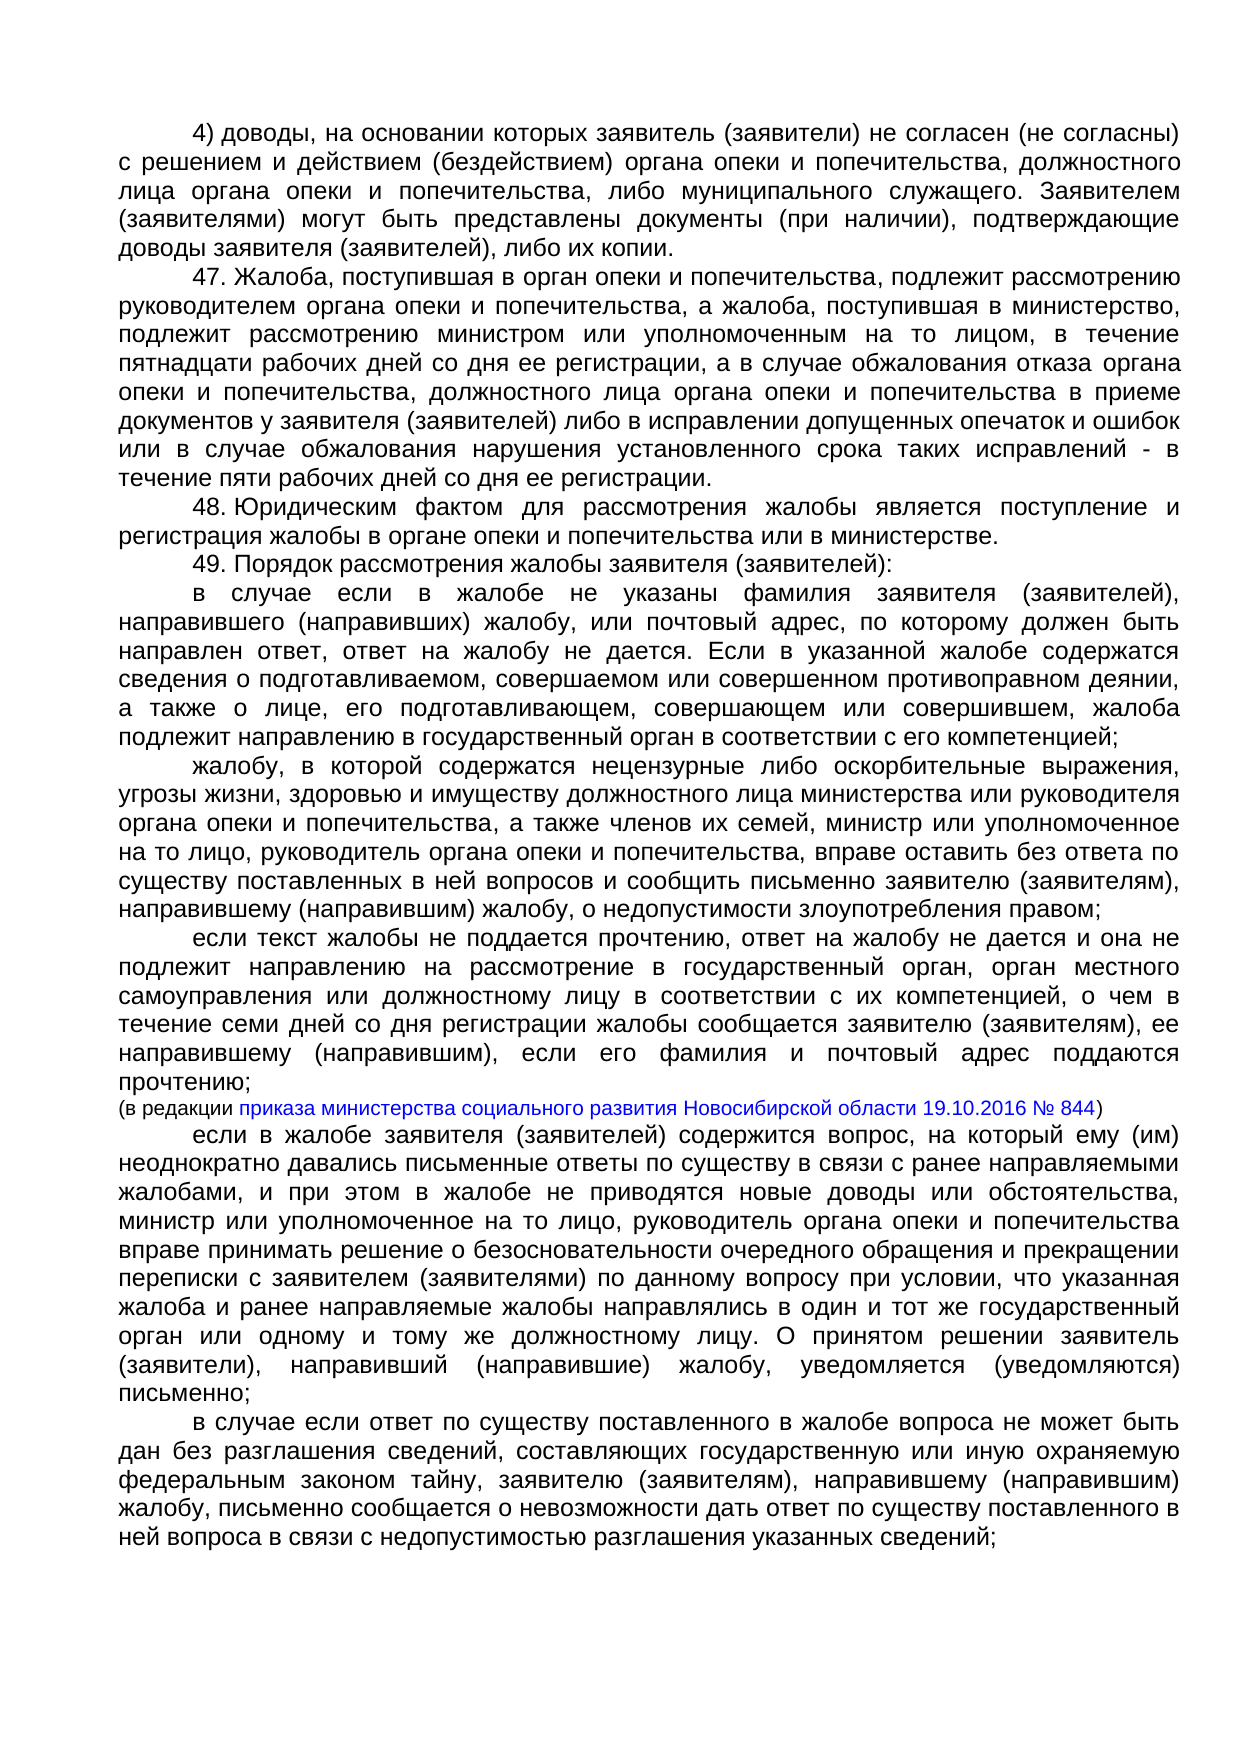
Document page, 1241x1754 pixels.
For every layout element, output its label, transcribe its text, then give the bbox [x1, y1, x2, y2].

text 47. Жалоба, поступившая в орган опеки и попечительства, подлежит рассмотрению руководителем органа опеки и попечительства, а жалоба, поступившая в министерство, подлежит рассмотрению министром или уполномоченным на то лицом, в течение пятнадцати рабочих дней со дня ее регистрации, а в случае обжалования отказа органа опеки и попечительства, должностного лица органа опеки и попечительства в приеме документов у заявителя (заявителей) либо в исправлении допущенных опечаток и ошибок или в случае обжалования нарушения установленного срока таких исправлений - в течение пяти рабочих дней со дня ее регистрации. [118, 262, 1181, 492]
text 49. Порядок рассмотрения жалобы заявителя (заявителей): [118, 549, 1181, 578]
text (в редакции приказа министерства социального развития Новосибирской области 19.10.2016 № 844) [118, 1096, 1181, 1119]
text 4) доводы, на основании которых заявитель (заявители) не согласен (не согласны) с решением и действием (бездействием) органа опеки и попечительства, должностного лица органа опеки и попечительства, либо муниципального служащего. Заявителем (заявителями) могут быть представлены документы (при наличии), подтверждающие доводы заявителя (заявителей), либо их копии. [118, 118, 1181, 262]
text 48. Юридическим фактом для рассмотрения жалобы является поступление и регистрация жалобы в органе опеки и попечительства или в министерстве. [118, 492, 1181, 549]
text в случае если ответ по существу поставленного в жалобе вопроса не может быть дан без разглашения сведений, составляющих государственную или иную охраняемую федеральным законом тайну, заявителю (заявителям), направившему (направившим) жалобу, письменно сообщается о невозможности дать ответ по существу поставленного в ней вопроса в связи с недопустимостью разглашения указанных сведений; [118, 1407, 1181, 1551]
text если в жалобе заявителя (заявителей) содержится вопрос, на который ему (им) неоднократно давались письменные ответы по существу в связи с ранее направляемыми жалобами, и при этом в жалобе не приводятся новые доводы или обстоятельства, министр или уполномоченное на то лицо, руководитель органа опеки и попечительства вправе принимать решение о безосновательности очередного обращения и прекращении переписки с заявителем (заявителями) по данному вопросу при условии, что указанная жалоба и ранее направляемые жалобы направлялись в один и тот же государственный орган или одному и тому же должностному лицу. О принятом решении заявитель (заявители), направивший (направившие) жалобу, уведомляется (уведомляются) письменно; [118, 1119, 1181, 1407]
text если текст жалобы не поддается прочтению, ответ на жалобу не дается и она не подлежит направлению на рассмотрение в государственный орган, орган местного самоуправления или должностному лицу в соответствии с их компетенцией, о чем в течение семи дней со дня регистрации жалобы сообщается заявителю (заявителям), ее направившему (направившим), если его фамилия и почтовый адрес поддаются прочтению; [118, 923, 1181, 1096]
text жалобу, в которой содержатся нецензурные либо оскорбительные выражения, угрозы жизни, здоровью и имуществу должностного лица министерства или руководителя органа опеки и попечительства, а также членов их семей, министр или уполномоченное на то лицо, руководитель органа опеки и попечительства, вправе оставить без ответа по существу поставленных в ней вопросов и сообщить письменно заявителю (заявителям), направившему (направившим) жалобу, о недопустимости злоупотребления правом; [118, 751, 1181, 923]
text в случае если в жалобе не указаны фамилия заявителя (заявителей), направившего (направивших) жалобу, или почтовый адрес, по которому должен быть направлен ответ, ответ на жалобу не дается. Если в указанной жалобе содержатся сведения о подготавливаемом, совершаемом или совершенном противоправном деянии, а также о лице, его подготавливающем, совершающем или совершившем, жалоба подлежит направлению в государственный орган в соответствии с его компетенцией; [118, 578, 1181, 751]
